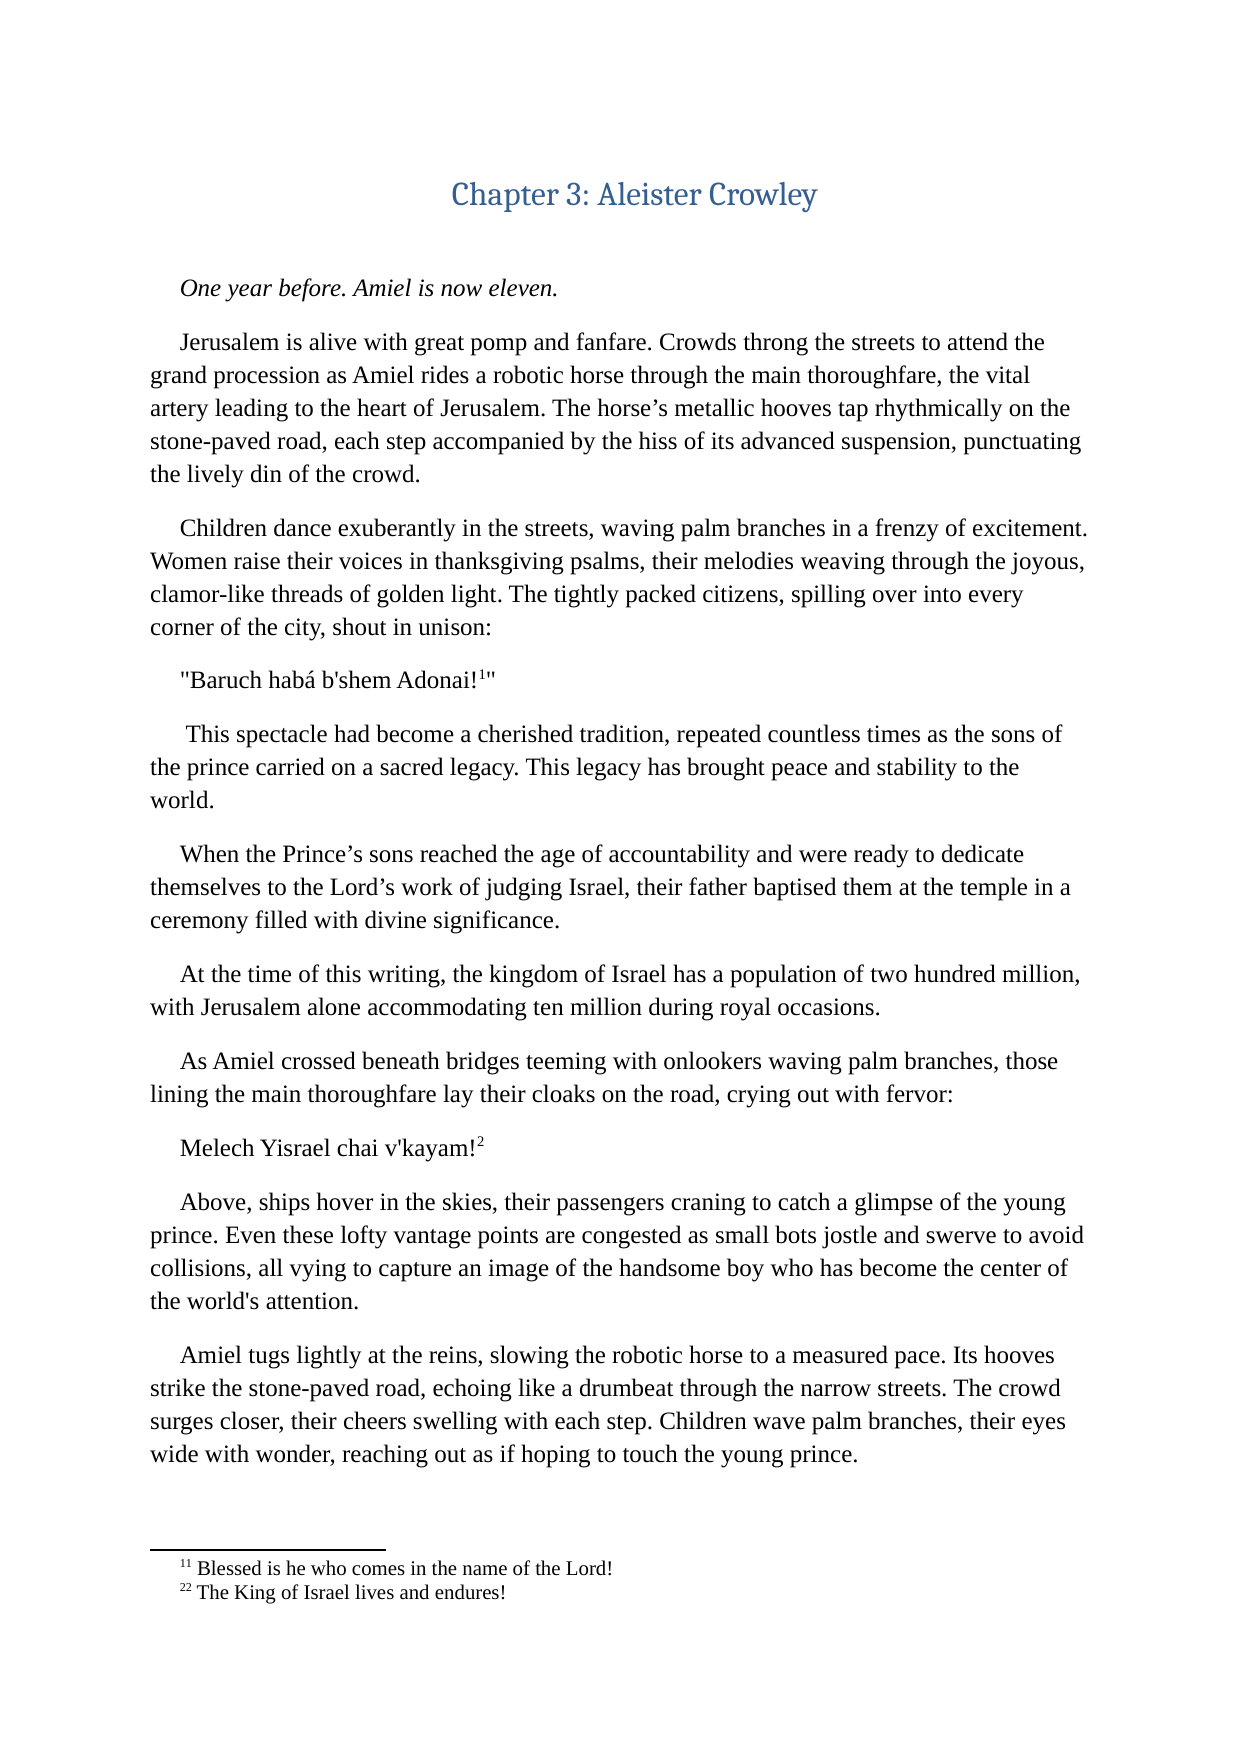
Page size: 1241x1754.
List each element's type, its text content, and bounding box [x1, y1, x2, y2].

text At the time of this writing, the kingdom of Israel has a population of two hundred million, with Jerusalem alone accommodating ten million during royal occasions. [150, 959, 1090, 1021]
text Children dance exuberantly in the streets, waving palm branches in a frenzy of excitement. Women raise their voices in thanksgiving psalms, their melodies weaving through the joyous, clamor-like threads of golden light. The tightly packed citizens, spilling over into every corner of the city, shout in unison: [150, 513, 1090, 641]
text When the Prince’s sons reached the age of accountability and were ready to dedicate themselves to the Lord’s work of judging Israel, their father baptised them at the temple in a ceremony filled with divine significance. [150, 839, 1090, 934]
text One year before. Amiel is now eleven. [150, 273, 1090, 302]
text This spectacle had become a cherished tradition, repeated countless times as the sons of the prince carried on a sacred legacy. This legacy has brought peace and stability to the world. [150, 719, 1090, 814]
text Amiel tugs lightly at the reins, slowing the robotic horse to a measured pace. Its hooves strike the stone-paved road, echoing like a drumbeat through the narrow streets. The crowd surges closer, their cheers swelling with each step. Children wave palm branches, their eyes wide with wonder, reaching out as if hoping to touch the young prince. [150, 1340, 1090, 1468]
text "Baruch habá b'shem Adonai!1" [150, 666, 1090, 694]
subtitle Chapter 3: Aleister Crowley [150, 175, 1090, 213]
text Melech Yisrael chai v'kayam!2 [150, 1133, 1090, 1162]
text Above, ships hover in the skies, their passengers craning to catch a glimpse of the young prince. Even these lofty vantage points are congested as small bots jostle and swerve to avoid collisions, all vying to capture an image of the handsome boy who has become the center of the world's attention. [150, 1187, 1090, 1315]
text Jerusalem is alive with great pomp and fanfare. Crowds throng the streets to attend the grand procession as Amiel rides a robotic horse through the main thoroughfare, the vital artery leading to the heart of Jerusalem. The horse’s metallic hooves tap rhythmically on the stone-paved road, each step accompanied by the hiss of its advanced suspension, punctuating the lively din of the crowd. [150, 327, 1090, 488]
text As Amiel crossed beneath bridges teeming with onlookers waving palm branches, those lining the main thoroughfare lay their cloaks on the road, crying out with fervor: [150, 1046, 1090, 1108]
